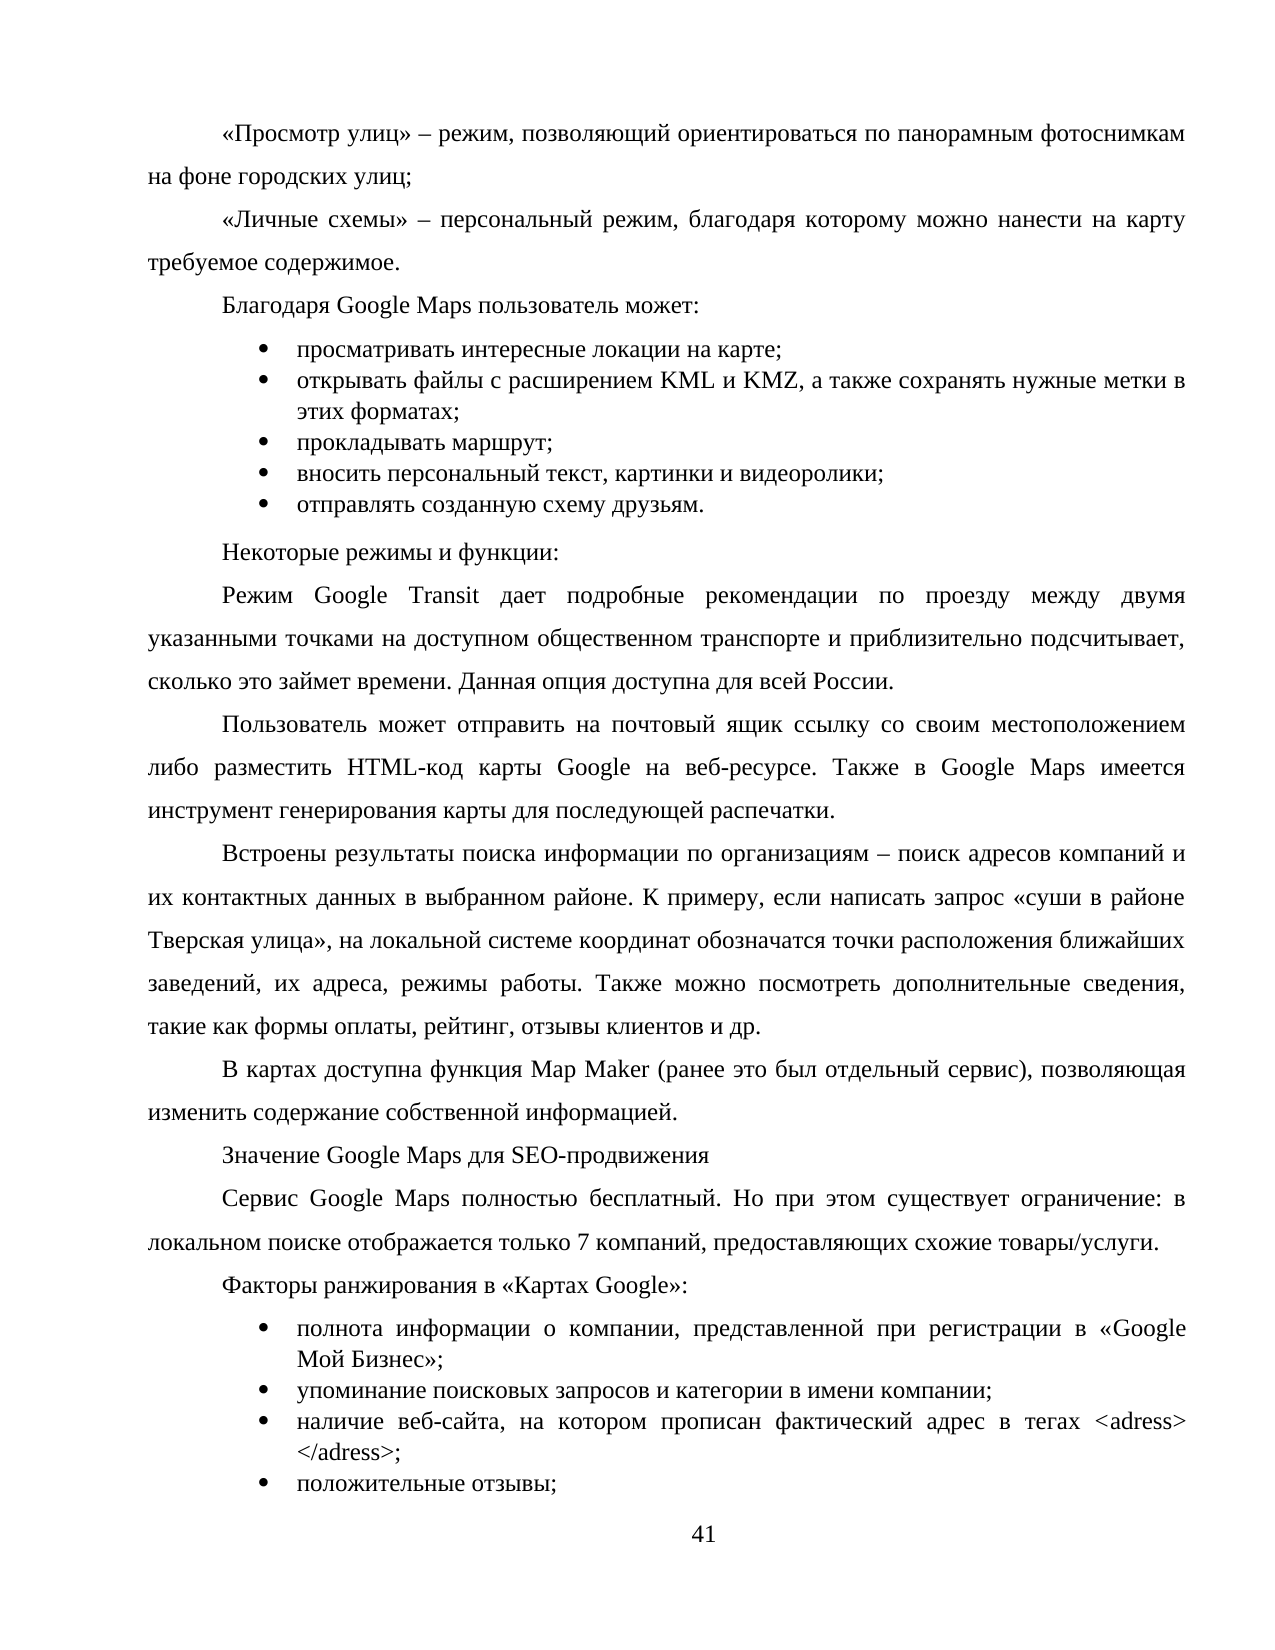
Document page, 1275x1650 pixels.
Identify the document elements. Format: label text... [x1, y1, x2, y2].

text «Личные схемы» – персональный режим, благодаря которому можно нанести на карту требуемое содержимое. [148, 204, 1186, 276]
text В картах доступна функция Map Maker (ранее это был отдельный сервис), позволяющая изменить содержание собственной информацией. [148, 1054, 1186, 1126]
list упоминание поисковых запросов и категории в имени компании; [259, 1375, 1186, 1404]
text Значение Google Maps для SEO-продвижения [148, 1140, 1186, 1169]
list положительные отзывы; [259, 1468, 1186, 1497]
text Некоторые режимы и функции: [148, 537, 1186, 565]
list просматривать интересные локации на карте; [259, 334, 1186, 362]
list вносить персональный текст, картинки и видеоролики; [259, 458, 1186, 487]
list полнота информации о компании, представленной при регистрации в «Google Мой Бизнес»; [259, 1313, 1186, 1373]
list прокладывать маршрут; [259, 427, 1186, 456]
list отправлять созданную схему друзьям. [259, 489, 1186, 518]
list наличие веб-сайта, на котором прописан фактический адрес в тегах <adress> </adress>; [259, 1406, 1186, 1466]
text «Просмотр улиц» – режим, позволяющий ориентироваться по панорамным фотоснимкам на фоне городских улиц; [148, 118, 1186, 190]
text Сервис Google Maps полностью бесплатный. Но при этом существует ограничение: в локальном поиске отображается только 7 компаний, предоставляющих схожие товары/услуги. [148, 1183, 1186, 1255]
text Встроены результаты поиска информации по организациям – поиск адресов компаний и их контактных данных в выбранном районе. К примеру, если написать запрос «суши в районе Тверская улица», на локальной системе координат обозначатся точки расположения ближайших заведений, их адреса, режимы работы. Также можно посмотреть дополнительные сведения, такие как формы оплаты, рейтинг, отзывы клиентов и др. [148, 838, 1186, 1040]
list открывать файлы с расширением KML и KMZ, а также сохранять нужные метки в этих форматах; [259, 365, 1186, 424]
text Факторы ранжирования в «Картах Google»: [148, 1270, 1186, 1298]
text Благодаря Google Maps пользователь может: [148, 291, 1186, 319]
text Режим Google Transit дает подробные рекомендации по проезду между двумя указанными точками на доступном общественном транспорте и приблизительно подсчитывает, сколько это займет времени. Данная опция доступна для всей России. [148, 580, 1186, 695]
text Пользователь может отправить на почтовый ящик ссылку со своим местоположением либо разместить HTML-код карты Google на веб-ресурсе. Также в Google Maps имеется инструмент генерирования карты для последующей распечатки. [148, 709, 1186, 824]
